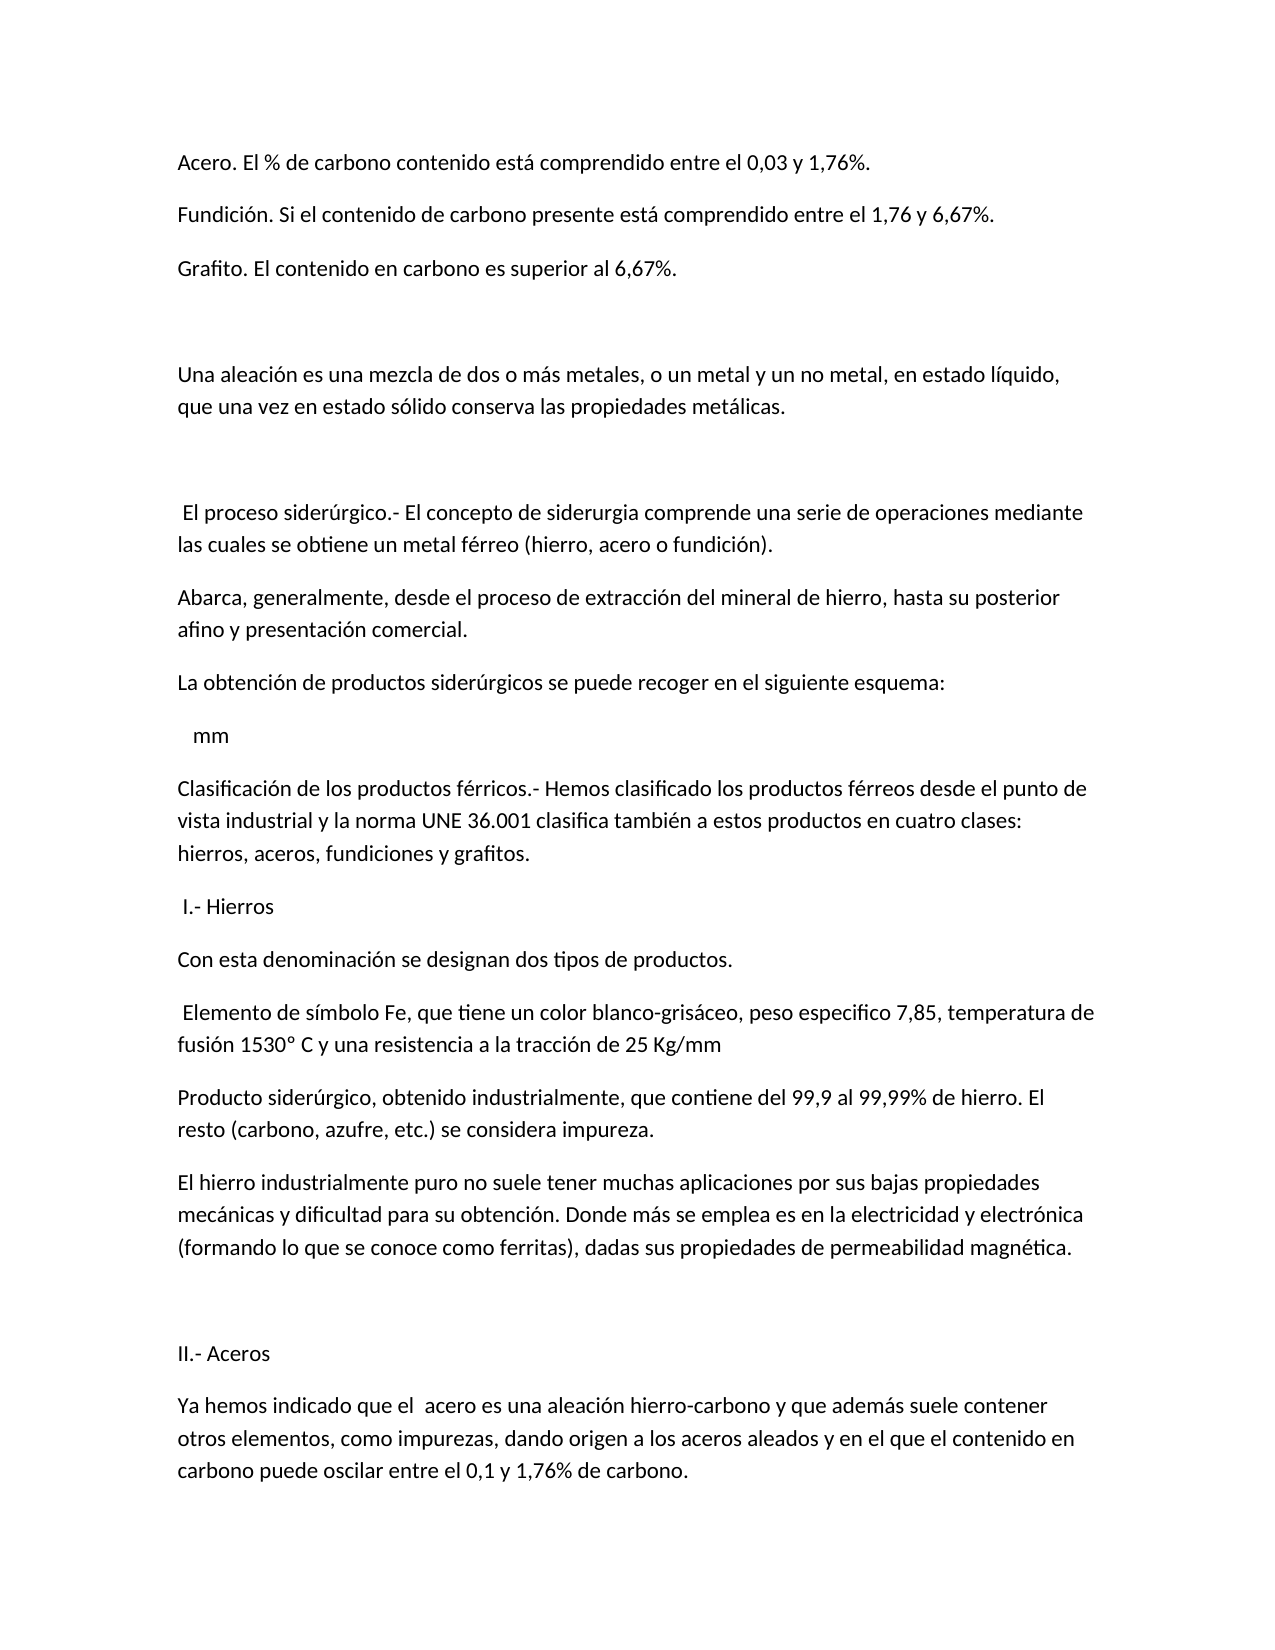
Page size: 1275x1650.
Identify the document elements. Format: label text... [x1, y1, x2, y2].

text Grafito. El contenido en carbono es superior al 6,67%. [177, 254, 1098, 282]
text Con esta denominación se designan dos tipos de productos. [177, 945, 1098, 973]
text Acero. El % de carbono contenido está comprendido entre el 0,03 y 1,76%. [177, 148, 1098, 176]
text mm [177, 721, 1098, 749]
text Ya hemos indicado que el acero es una aleación hierro-carbono y que además suele contener otros elementos, como impurezas, dando origen a los aceros aleados y en el que el contenido en carbono puede oscilar entre el 0,1 y 1,76% de carbono. [177, 1392, 1098, 1484]
text Fundición. Si el contenido de carbono presente está comprendido entre el 1,76 y 6,67%. [177, 201, 1098, 229]
text Elemento de símbolo Fe, que tiene un color blanco-grisáceo, peso especifico 7,85, temperatura de fusión 1530º C y una resistencia a la tracción de 25 Kg/mm [177, 998, 1098, 1058]
text II.- Aceros [177, 1339, 1098, 1367]
text El proceso siderúrgico.- El concepto de siderurgia comprende una serie de operaciones mediante las cuales se obtiene un metal férreo (hierro, acero o fundición). [177, 498, 1098, 558]
text Abarca, generalmente, desde el proceso de extracción del mineral de hierro, hasta su posterior afino y presentación comercial. [177, 583, 1098, 643]
text La obtención de productos siderúrgicos se puede recoger en el siguiente esquema: [177, 668, 1098, 696]
text Clasificación de los productos férricos.- Hemos clasificado los productos férreos desde el punto de vista industrial y la norma UNE 36.001 clasifica también a estos productos en cuatro clases: hierros, aceros, fundiciones y grafitos. [177, 774, 1098, 867]
text Una aleación es una mezcla de dos o más metales, o un metal y un no metal, en estado líquido, que una vez en estado sólido conserva las propiedades metálicas. [177, 360, 1098, 420]
text Producto siderúrgico, obtenido industrialmente, que contiene del 99,9 al 99,99% de hierro. El resto (carbono, azufre, etc.) se considera impureza. [177, 1083, 1098, 1143]
text El hierro industrialmente puro no suele tener muchas aplicaciones por sus bajas propiedades mecánicas y dificultad para su obtención. Donde más se emplea es en la electricidad y electrónica (formando lo que se conoce como ferritas), dadas sus propiedades de permeabilidad magnética. [177, 1168, 1098, 1261]
text I.- Hierros [177, 892, 1098, 920]
